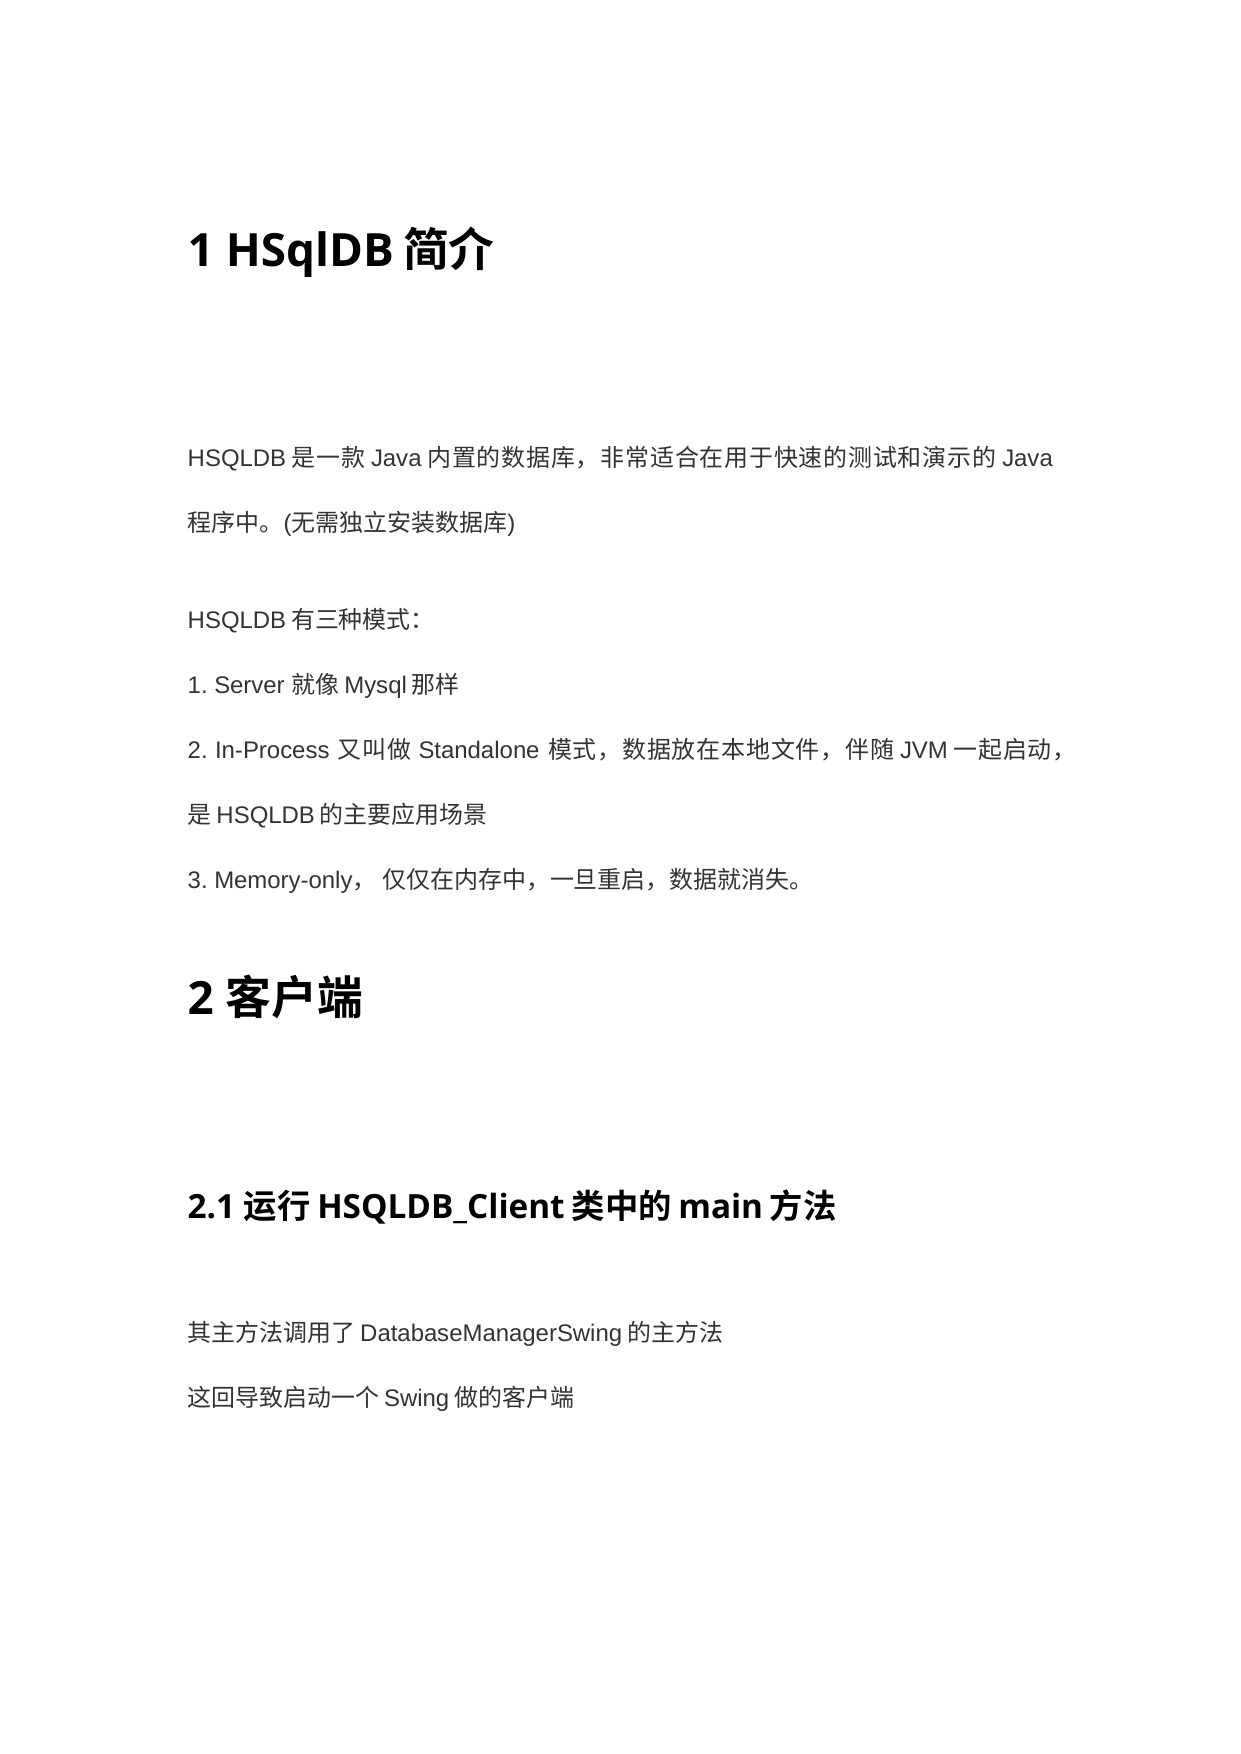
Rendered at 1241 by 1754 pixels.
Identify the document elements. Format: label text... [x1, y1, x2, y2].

text HSQLDB是一款Java内置的数据库，非常适合在用于快速的测试和演示的Java程序中。(无需独立安装数据库) HSQLDB有三种模式： 1. Server 就像Mysql那样 2. In-Process 又叫做 Standalone 模式，数据放在本地文件，伴随JVM一起启动，是HSQLDB的主要应用场景 3. Memory-only， 仅仅在内存中，一旦重启，数据就消失。 [187, 423, 1053, 911]
subtitle 1 HSqlDB简介 [187, 197, 1053, 295]
text 其主方法调用了DatabaseManagerSwing的主方法 [187, 1299, 1053, 1364]
subtitle 2.1 运行HSQLDB_Client类中的main方法 [187, 1172, 1053, 1237]
text 这回导致启动一个Swing做的客户端 [187, 1364, 1053, 1429]
subtitle 2 客户端 [187, 946, 1053, 1043]
